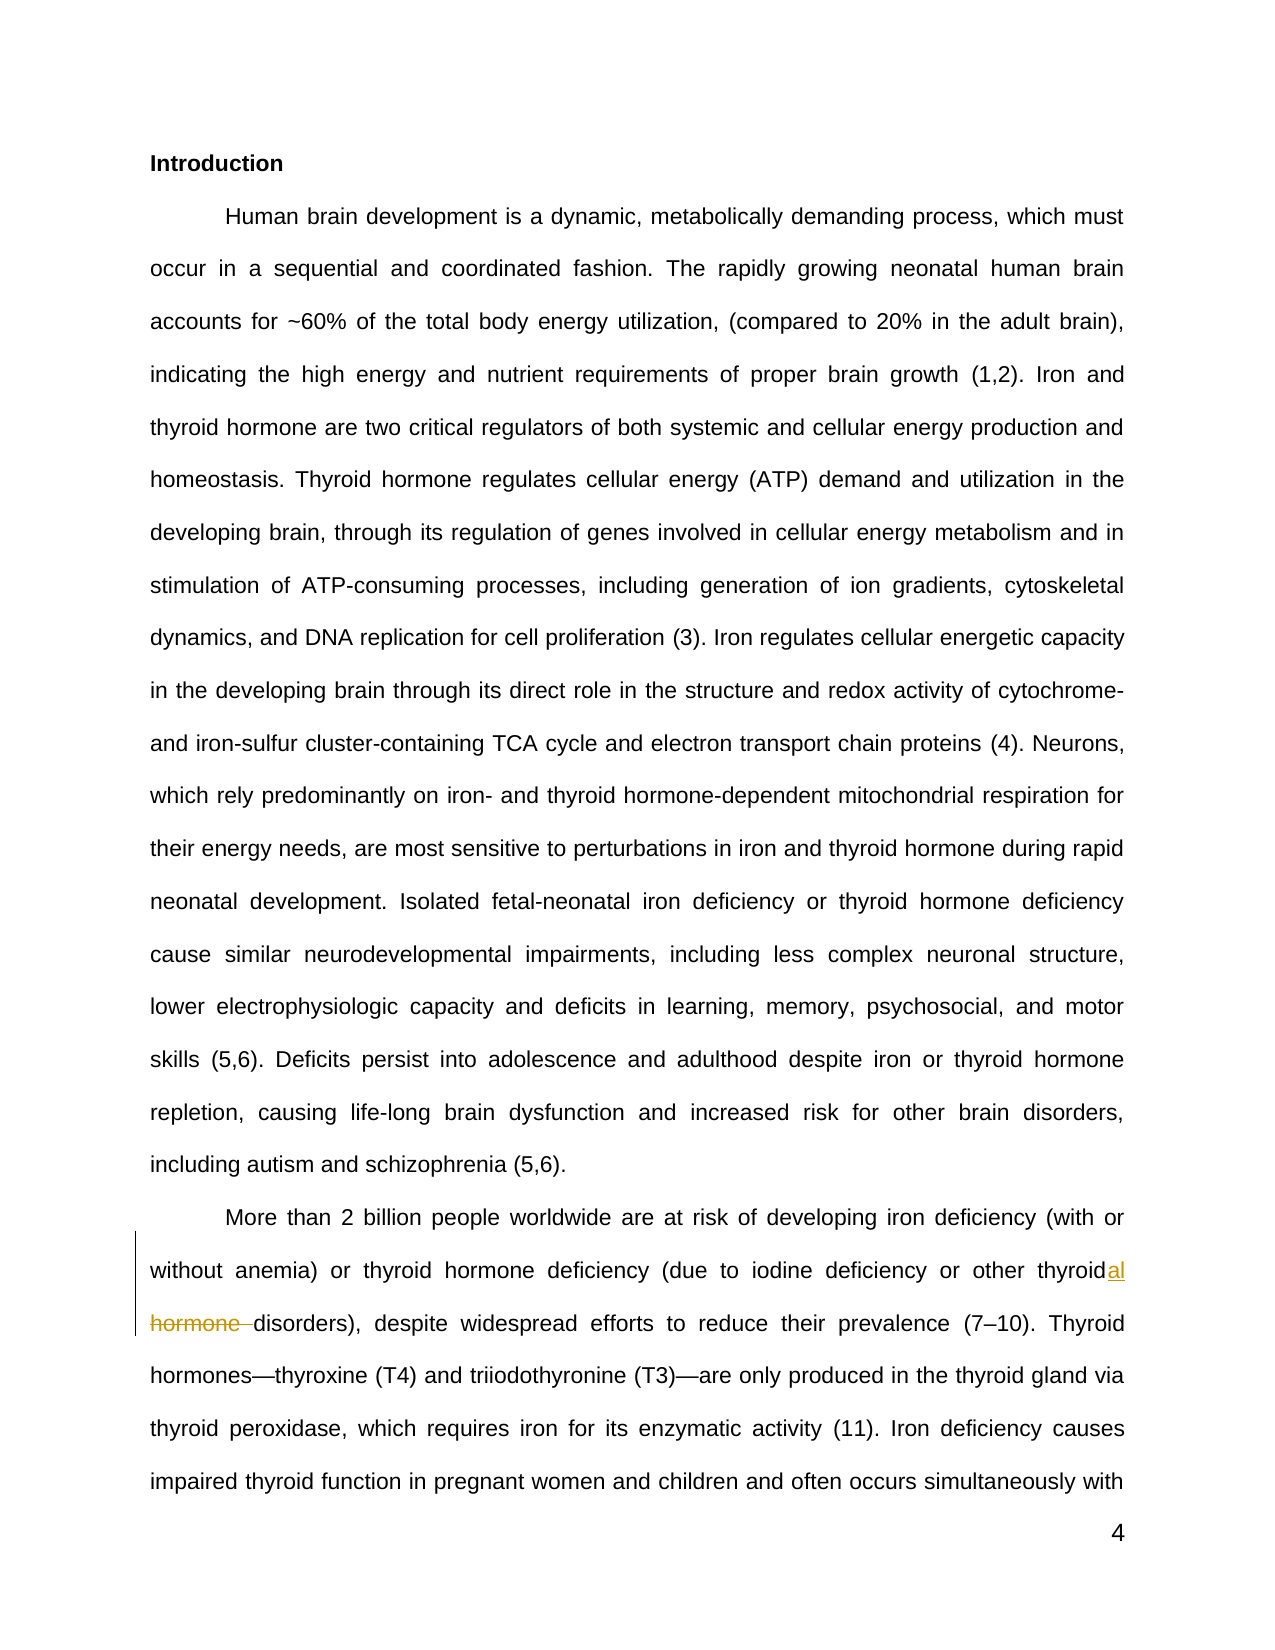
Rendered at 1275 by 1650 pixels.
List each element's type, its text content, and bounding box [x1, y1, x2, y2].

text Introduction [150, 150, 1125, 176]
text Human brain development is a dynamic, metabolically demanding process, which must occur in a sequential and coordinated fashion. The rapidly growing neonatal human brain accounts for ~60% of the total body energy utilization, (compared to 20% in the adult brain), indicating the high energy and nutrient requirements of proper brain growth (1,2). Iron and thyroid hormone are two critical regulators of both systemic and cellular energy production and homeostasis. Thyroid hormone regulates cellular energy (ATP) demand and utilization in the developing brain, through its regulation of genes involved in cellular energy metabolism and in stimulation of ATP-consuming processes, including generation of ion gradients, cytoskeletal dynamics, and DNA replication for cell proliferation (3). Iron regulates cellular energetic capacity in the developing brain through its direct role in the structure and redox activity of cytochrome- and iron-sulfur cluster-containing TCA cycle and electron transport chain proteins (4). Neurons, which rely predominantly on iron- and thyroid hormone-dependent mitochondrial respiration for their energy needs, are most sensitive to perturbations in iron and thyroid hormone during rapid neonatal development. Isolated fetal-neonatal iron deficiency or thyroid hormone deficiency cause similar neurodevelopmental impairments, including less complex neuronal structure, lower electrophysiologic capacity and deficits in learning, memory, psychosocial, and motor skills (5,6). Deficits persist into adolescence and adulthood despite iron or thyroid hormone repletion, causing life-long brain dysfunction and increased risk for other brain disorders, including autism and schizophrenia (5,6). [150, 203, 1125, 1178]
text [150, 1204, 1125, 1494]
